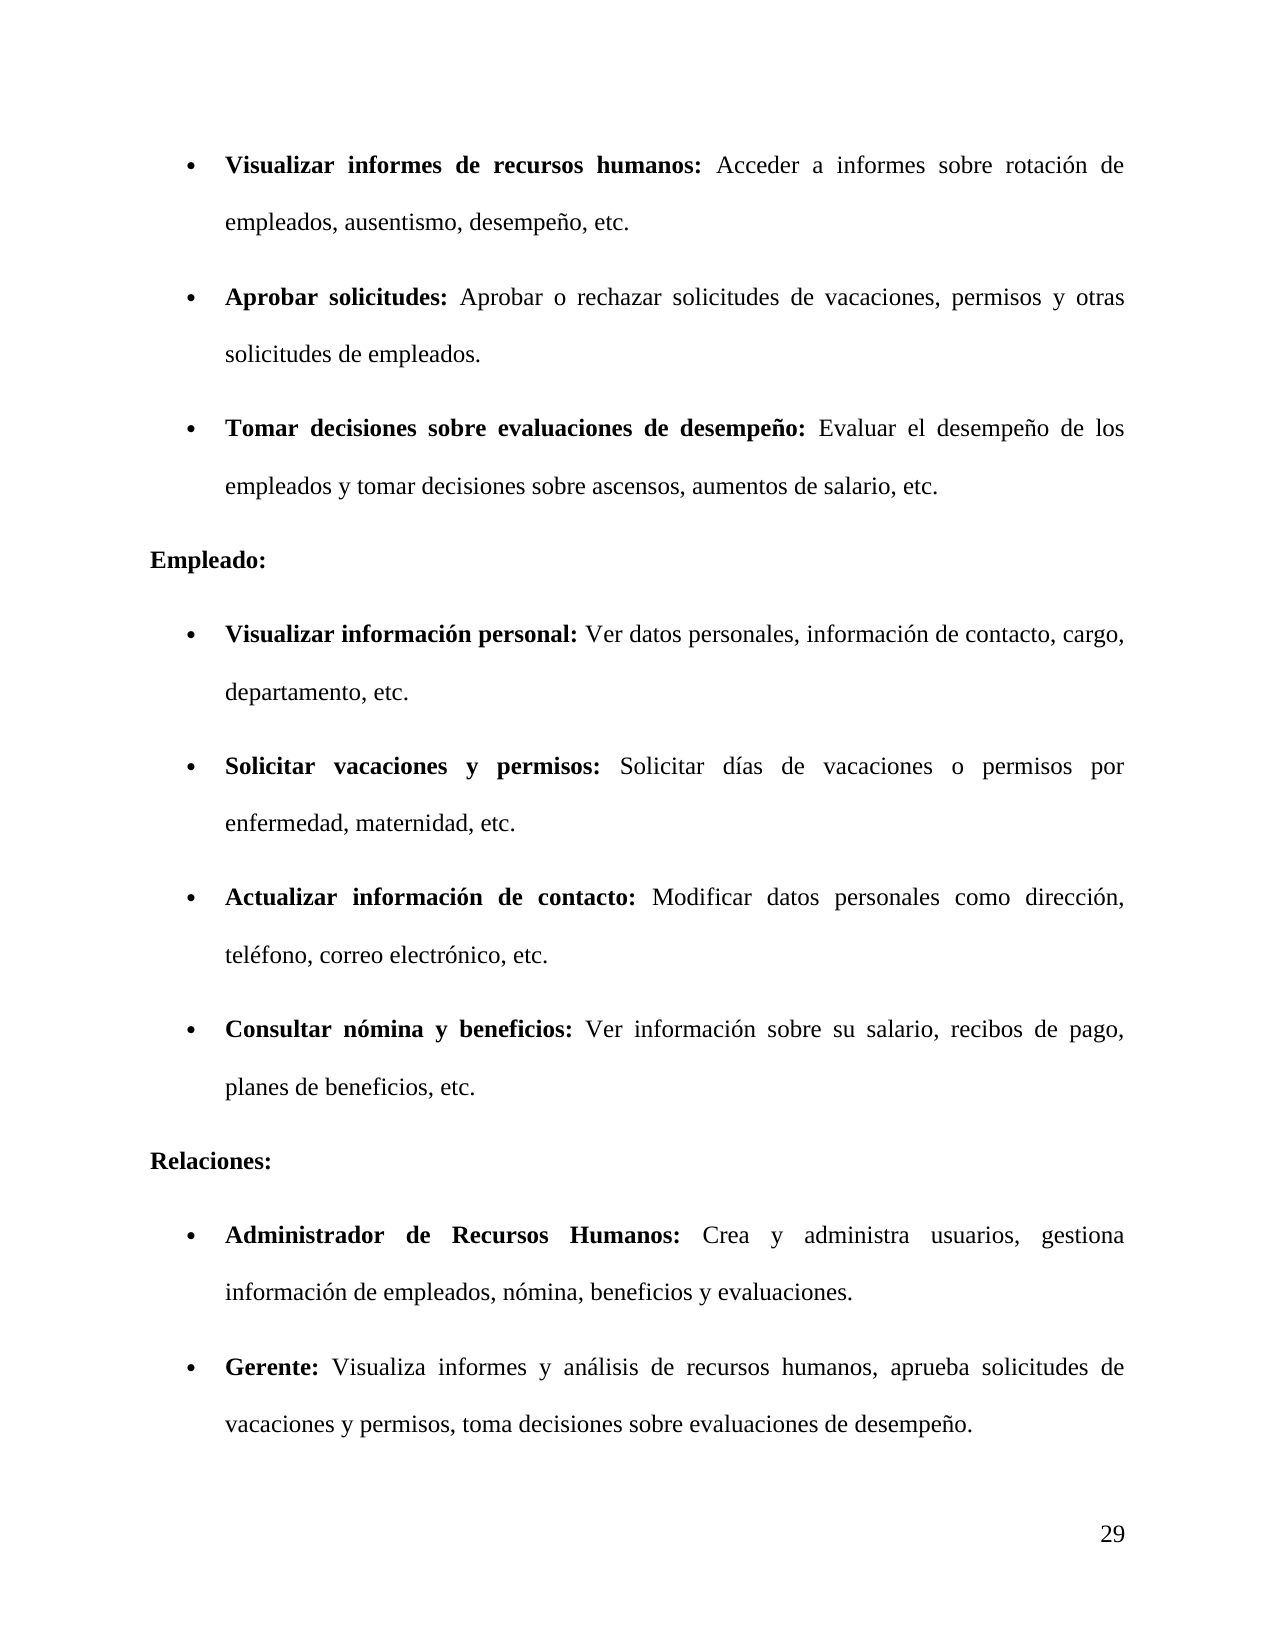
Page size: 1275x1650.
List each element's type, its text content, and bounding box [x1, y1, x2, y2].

list Solicitar vacaciones y permisos: Solicitar días de vacaciones o permisos por enfermedad, maternidad, etc. [187, 751, 1125, 837]
text Relaciones: [150, 1146, 1125, 1174]
list Tomar decisiones sobre evaluaciones de desempeño: Evaluar el desempeño de los empleados y tomar decisiones sobre ascensos, aumentos de salario, etc. [187, 413, 1125, 499]
list Gerente: Visualiza informes y análisis de recursos humanos, aprueba solicitudes de vacaciones y permisos, toma decisiones sobre evaluaciones de desempeño. [187, 1352, 1125, 1438]
list Aprobar solicitudes: Aprobar o rechazar solicitudes de vacaciones, permisos y otras solicitudes de empleados. [187, 282, 1125, 368]
list Administrador de Recursos Humanos: Crea y administra usuarios, gestiona información de empleados, nómina, beneficios y evaluaciones. [187, 1220, 1125, 1306]
list Visualizar información personal: Ver datos personales, información de contacto, cargo, departamento, etc. [187, 619, 1125, 705]
text Empleado: [150, 545, 1125, 574]
list Visualizar informes de recursos humanos: Acceder a informes sobre rotación de empleados, ausentismo, desempeño, etc. [187, 150, 1125, 236]
list Actualizar información de contacto: Modificar datos personales como dirección, teléfono, correo electrónico, etc. [187, 882, 1125, 969]
list Consultar nómina y beneficios: Ver información sobre su salario, recibos de pago, planes de beneficios, etc. [187, 1014, 1125, 1100]
